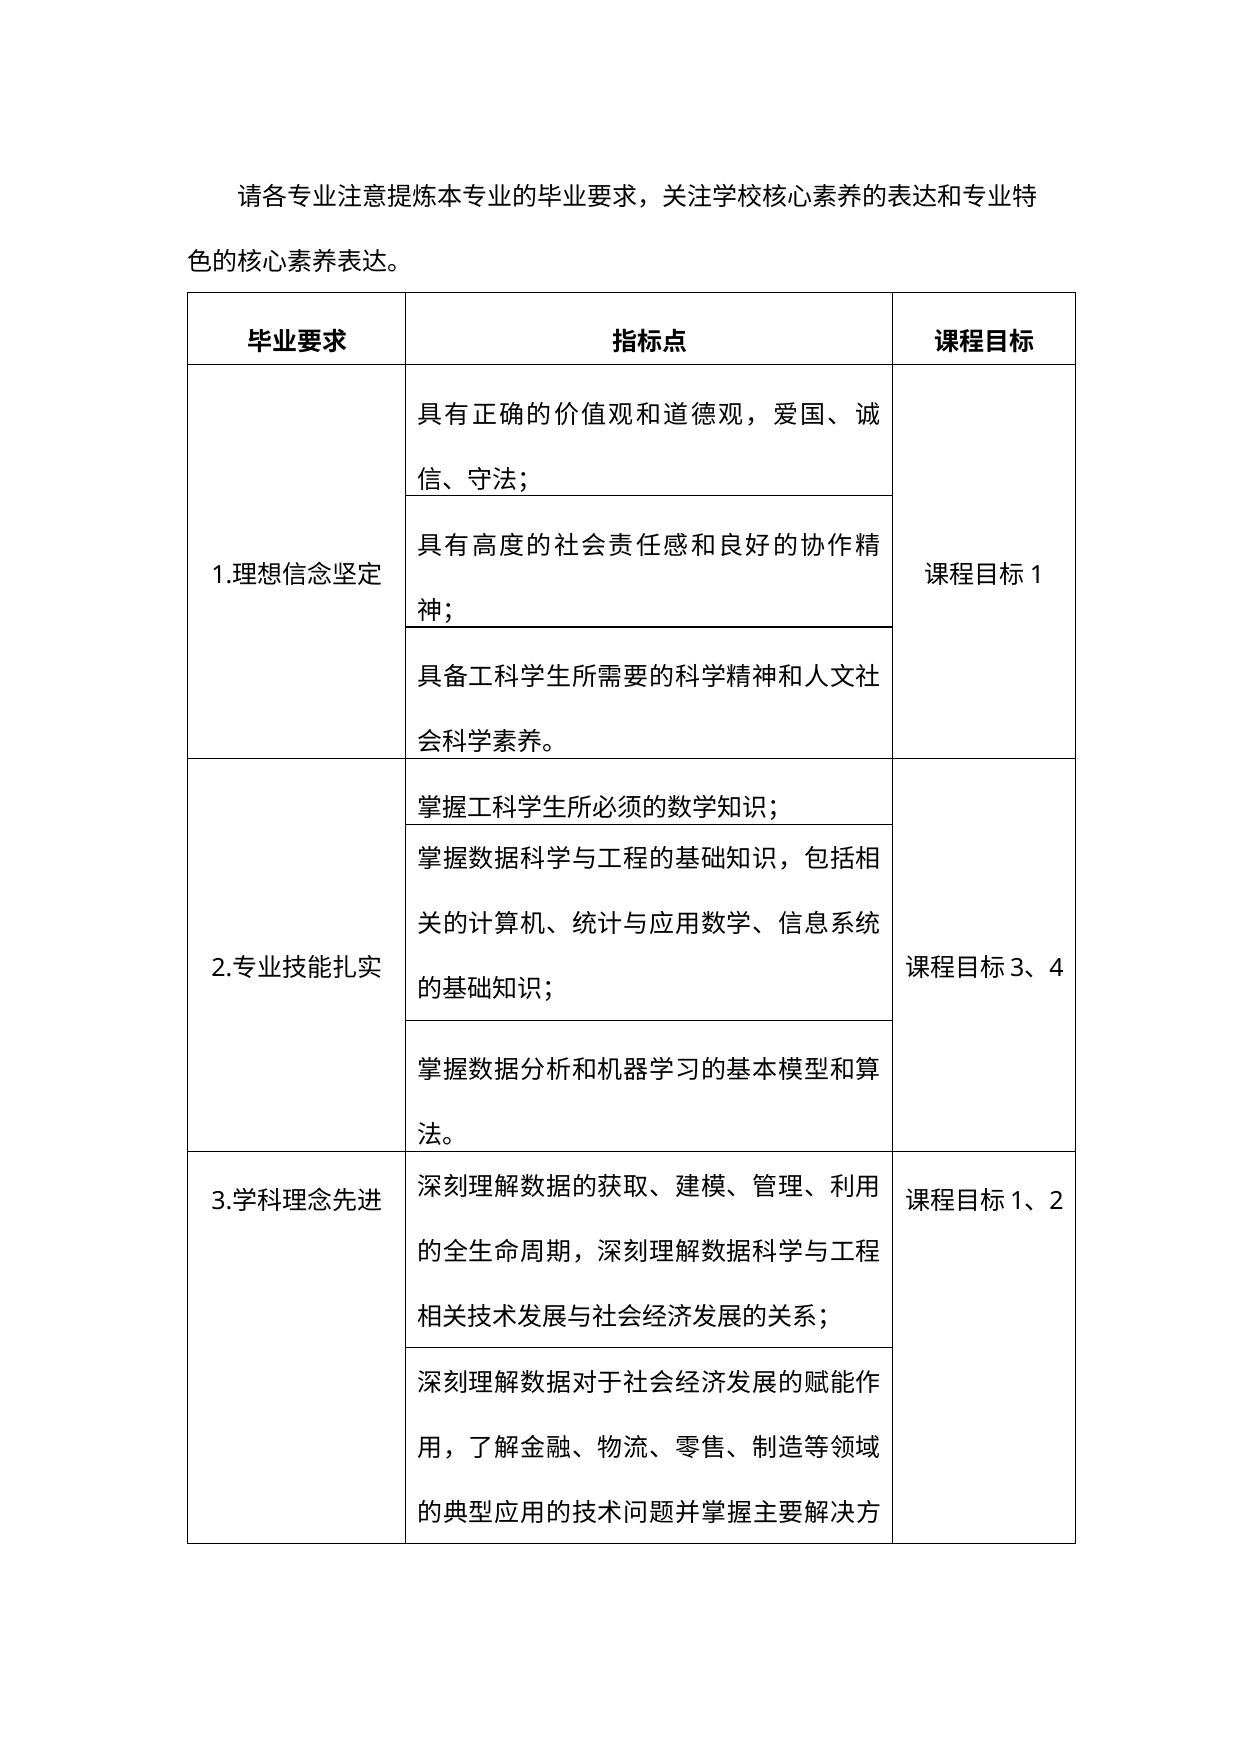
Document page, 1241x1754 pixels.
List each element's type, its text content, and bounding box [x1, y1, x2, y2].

table_header 指标点 [406, 293, 892, 364]
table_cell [406, 1348, 892, 1543]
table_cell 课程目标3、4 [893, 759, 1075, 1151]
table_cell 2.专业技能扎实 [188, 759, 405, 1151]
table_cell 掌握工科学生所必须的数学知识； [406, 759, 892, 823]
table_cell 具有正确的价值观和道德观，爱国、诚信、守法； [406, 365, 892, 495]
table_header 课程目标 [893, 293, 1075, 364]
table_cell 掌握数据分析和机器学习的基本模型和算法。 [406, 1021, 892, 1151]
table_cell 掌握数据科学与工程的基础知识，包括相关的计算机、统计与应用数学、信息系统的基础知识； [406, 825, 892, 1019]
table_cell 具有高度的社会责任感和良好的协作精神； [406, 496, 892, 626]
table_cell 深刻理解数据的获取、建模、管理、利用的全生命周期，深刻理解数据科学与工程相关技术发展与社会经济发展的关系； [406, 1152, 892, 1347]
text 请各专业注意提炼本专业的毕业要求，关注学校核心素养的表达和专业特色的核心素养表达。 [187, 162, 1053, 292]
table_cell 课程目标1、2 [893, 1152, 1075, 1543]
table_cell 3.学科理念先进 [188, 1152, 405, 1543]
table_cell 课程目标1 [893, 365, 1075, 757]
table_cell 1.理想信念坚定 [188, 365, 405, 757]
table_header 毕业要求 [188, 293, 405, 364]
table_cell 具备工科学生所需要的科学精神和人文社会科学素养。 [406, 628, 892, 757]
